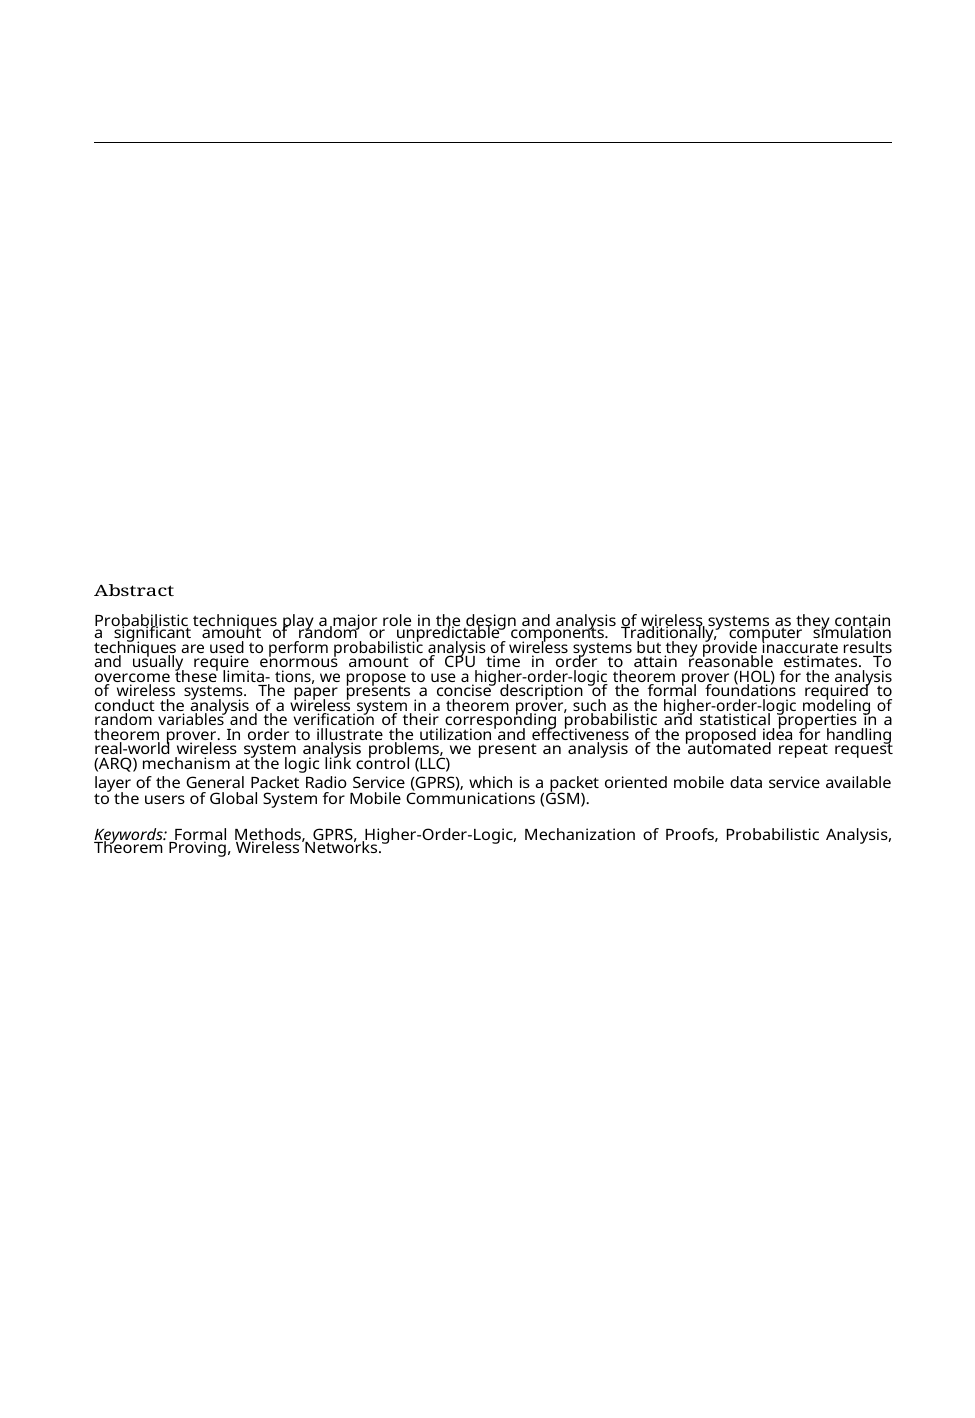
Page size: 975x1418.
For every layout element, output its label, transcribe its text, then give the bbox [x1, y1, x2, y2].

text layer of the General Packet Radio Service (GPRS), which is a packet oriented mobile data service available to the users of Global System for Mobile Communications (GSM). [94, 775, 892, 809]
text Keywords: Formal Methods, GPRS, Higher-Order-Logic, Mechanization of Proofs, Probabilistic Analysis, Theorem Proving, Wireless Networks. [94, 829, 893, 858]
text Abstract [94, 579, 910, 601]
text Probabilistic techniques play a major role in the design and analysis of wireless systems as they contain a significant amount of random or unpredictable components. Traditionally, computer simulation techniques are used to perform probabilistic analysis of wireless systems but they provide inaccurate results and usually require enormous amount of CPU time in order to attain reasonable estimates. To overcome these limita- tions, we propose to use a higher-order-logic theorem prover (HOL) for the analysis of wireless systems. The paper presents a concise description of the formal foundations required to conduct the analysis of a wireless system in a theorem prover, such as the higher-order-logic modeling of random variables and the verification of their corresponding probabilistic and statistical properties in a theorem prover. In order to illustrate the utilization and effectiveness of the proposed idea for handling real-world wireless system analysis problems, we present an analysis of the automated repeat request (ARQ) mechanism at the logic link control (LLC) [94, 614, 893, 774]
